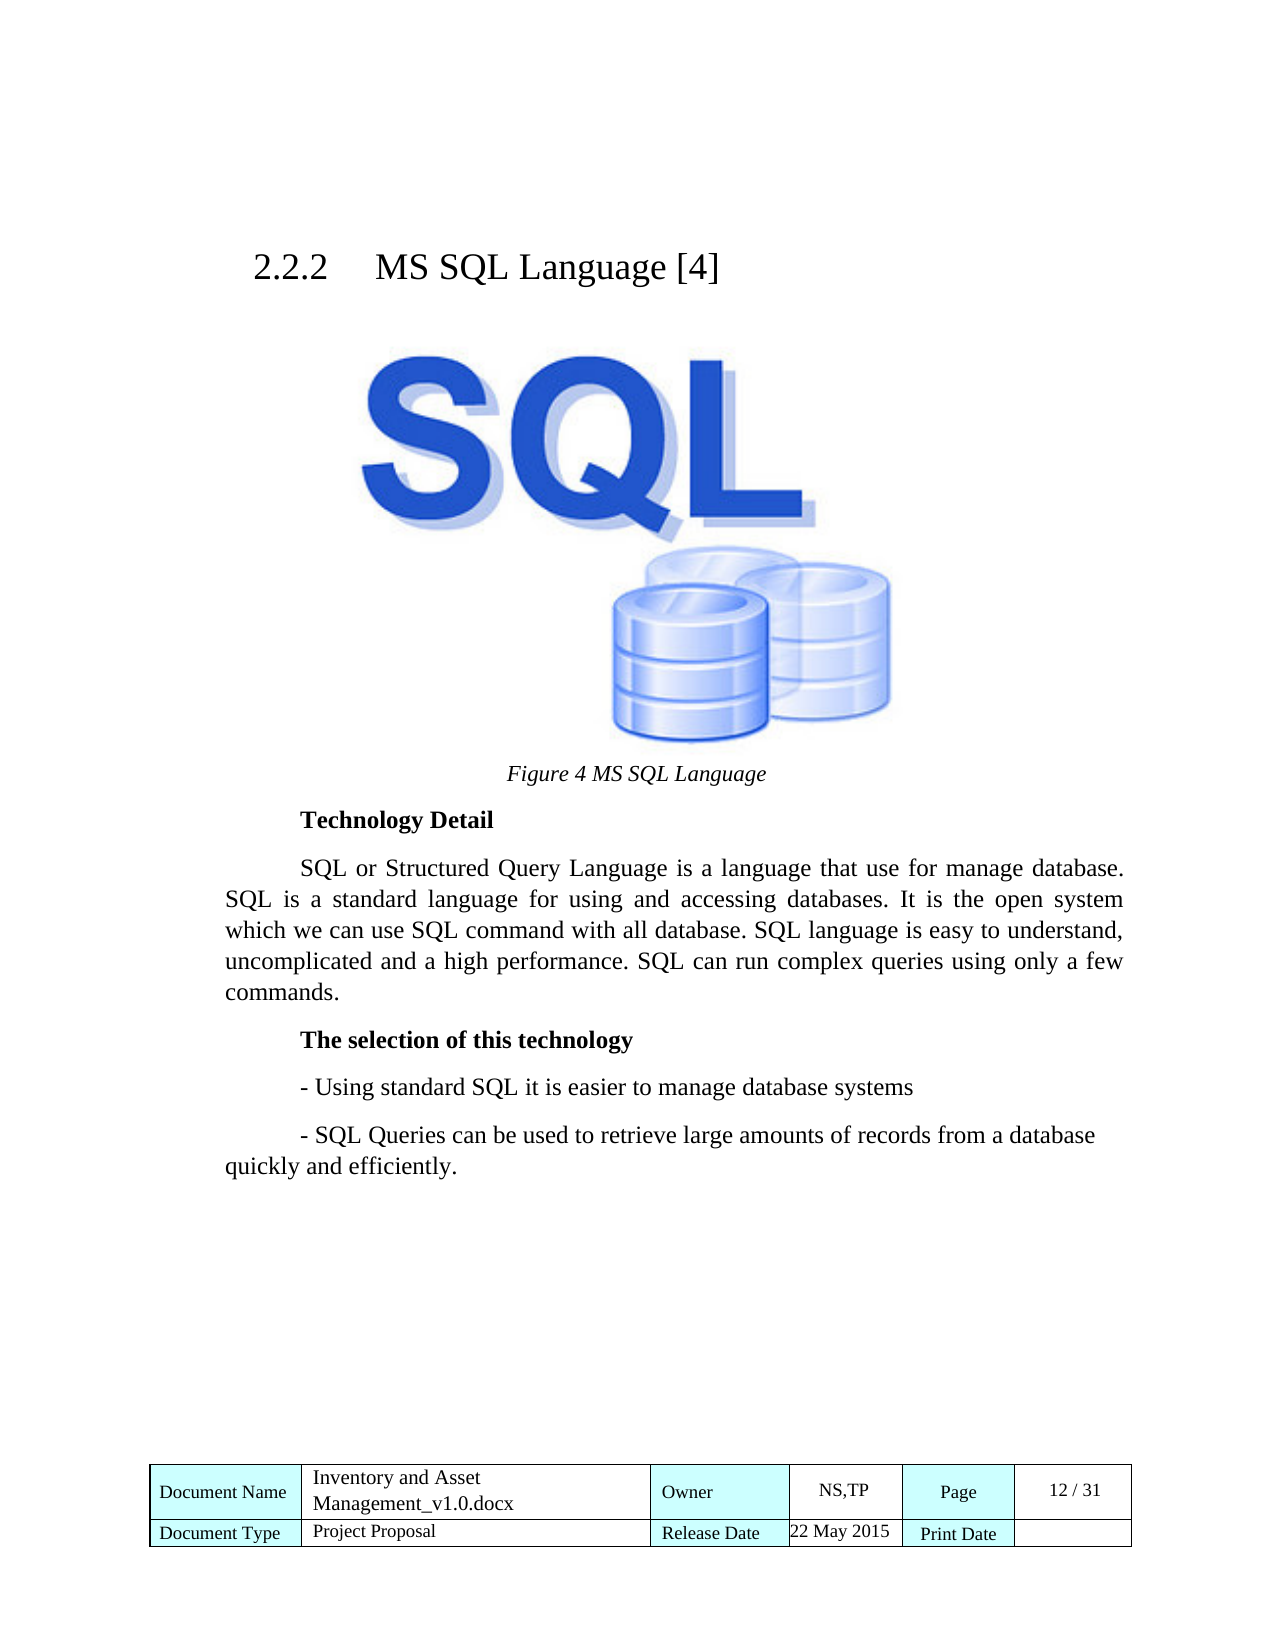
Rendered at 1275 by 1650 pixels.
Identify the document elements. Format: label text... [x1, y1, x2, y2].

text - Using standard SQL it is easier to manage database systems [225, 1072, 1125, 1101]
subtitle MS SQL Language [4] [253, 245, 1125, 288]
text The selection of this technology [225, 1025, 1125, 1053]
text SQL or Structured Query Language is a language that use for manage database. SQL is a standard language for using and accessing databases. It is the open system which we can use SQL command with all database. SQL language is easy to understand, uncomplicated and a high performance. SQL can run complex queries using only a few commands. [225, 853, 1125, 1006]
picture [343, 316, 932, 757]
text Figure 4 MS SQL Language [150, 760, 1125, 786]
text - SQL Queries can be used to retrieve large amounts of records from a database quickly and efficiently. [225, 1120, 1125, 1180]
text Technology Detail [225, 805, 1125, 834]
